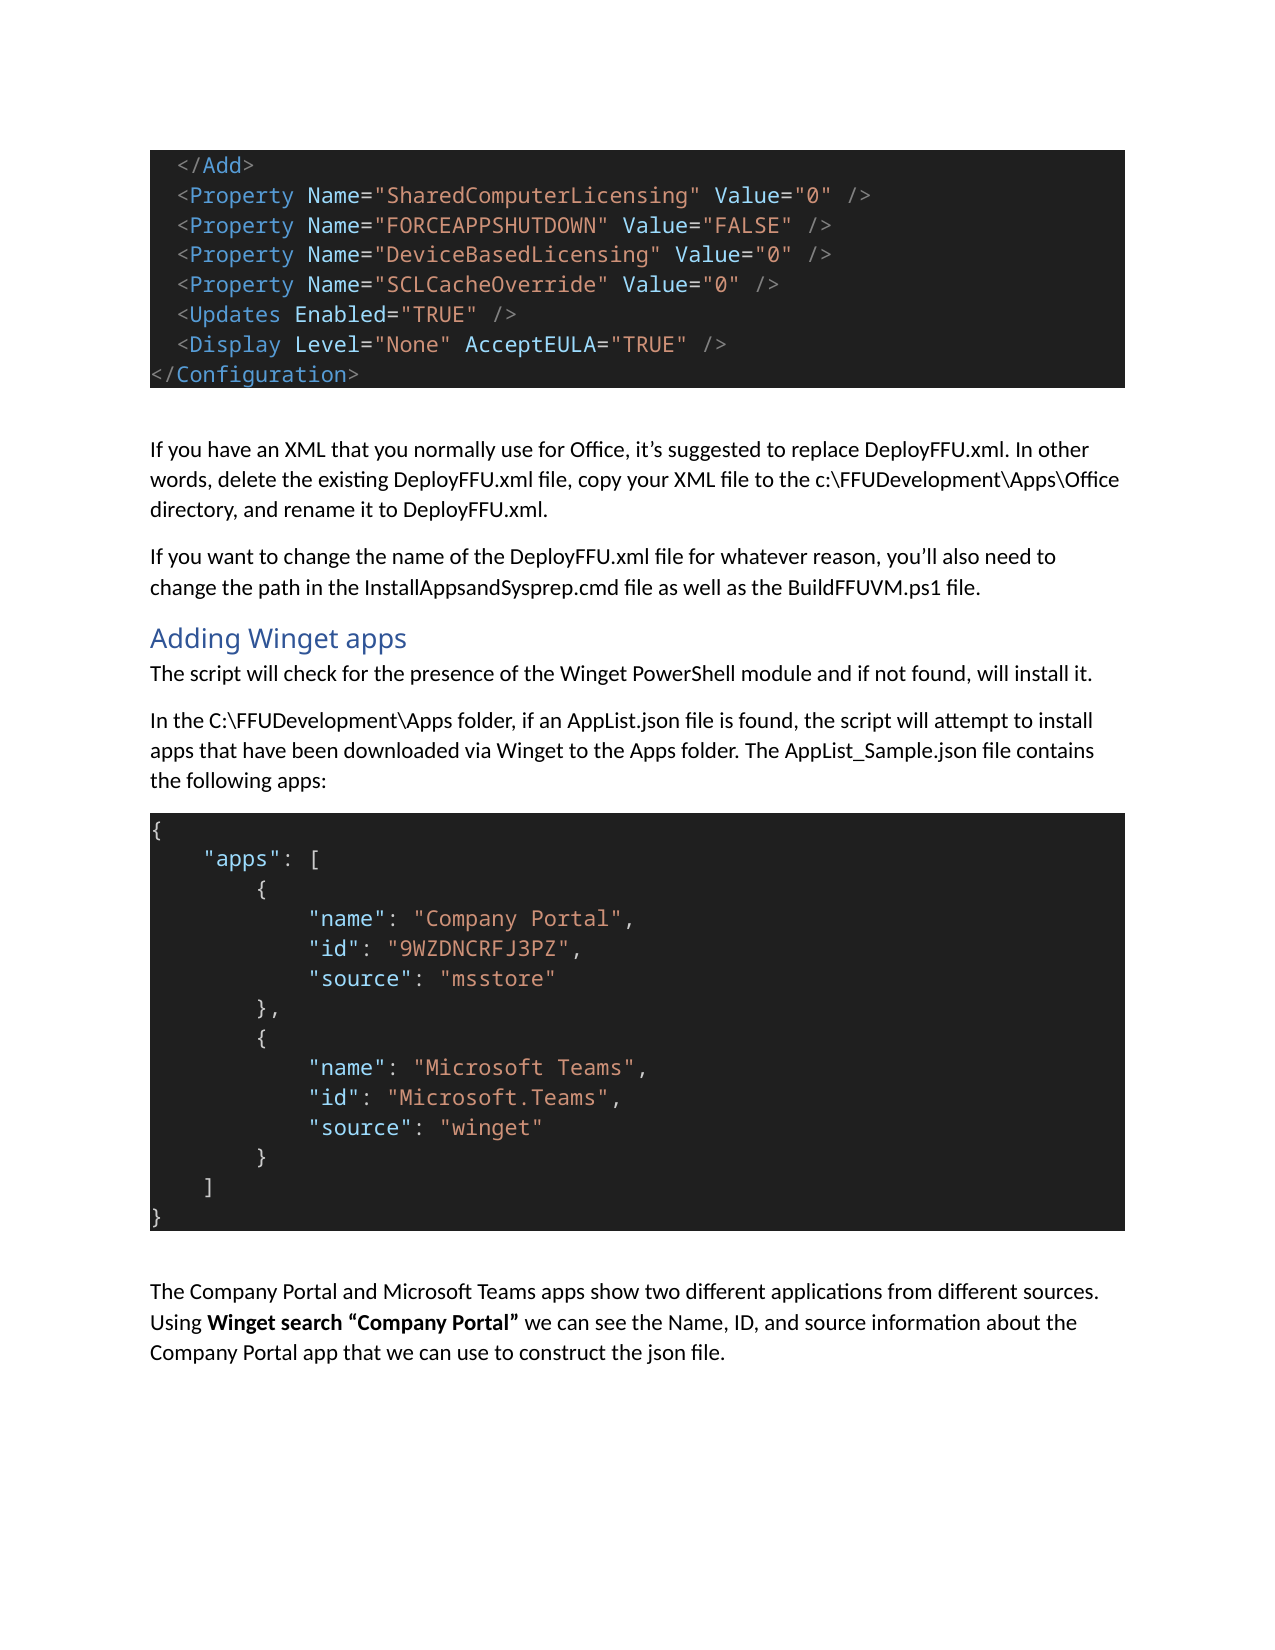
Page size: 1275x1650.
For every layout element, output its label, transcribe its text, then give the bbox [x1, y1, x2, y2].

text { [150, 1022, 1125, 1052]
text If you want to change the name of the DeployFFU.xml file for whatever reason, you’ll also need to change the path in the InstallAppsandSysprep.cmd file as well as the BuildFFUVM.ps1 file. [150, 542, 1125, 601]
subtitle Adding Winget apps [150, 619, 1125, 656]
text <Display Level="None" AcceptEULA="TRUE" /> [150, 329, 1125, 358]
text } [150, 1141, 1125, 1171]
text </Add> [150, 150, 1125, 180]
text ] [150, 1171, 1125, 1201]
text "apps": [ [150, 843, 1125, 873]
text "source": "winget" [150, 1111, 1125, 1141]
text In the C:\FFUDevelopment\Apps folder, if an AppList.json file is found, the script will attempt to install apps that have been downloaded via Winget to the Apps folder. The AppList_Sample.json file contains the following apps: [150, 706, 1125, 795]
text The Company Portal and Microsoft Teams apps show two different applications from different sources. Using Winget search “Company Portal” we can see the Name, ID, and source information about the Company Portal app that we can use to construct the json file. [150, 1277, 1125, 1366]
text The script will check for the presence of the Winget PowerShell module and if not found, will install it. [150, 659, 1125, 687]
text </Configuration> [150, 358, 1125, 388]
text { [150, 813, 1125, 843]
text { [150, 873, 1125, 903]
text } [150, 1201, 1125, 1231]
text <Property Name="SCLCacheOverride" Value="0" /> [150, 269, 1125, 299]
text "id": "Microsoft.Teams", [150, 1082, 1125, 1111]
text "source": "msstore" [150, 962, 1125, 992]
text "id": "9WZDNCRFJ3PZ", [150, 933, 1125, 962]
text <Updates Enabled="TRUE" /> [150, 299, 1125, 329]
text "name": "Company Portal", [150, 903, 1125, 933]
text <Property Name="FORCEAPPSHUTDOWN" Value="FALSE" /> [150, 209, 1125, 239]
text "name": "Microsoft Teams", [150, 1052, 1125, 1082]
text }, [150, 992, 1125, 1022]
text <Property Name="SharedComputerLicensing" Value="0" /> [150, 180, 1125, 209]
text <Property Name="DeviceBasedLicensing" Value="0" /> [150, 239, 1125, 269]
